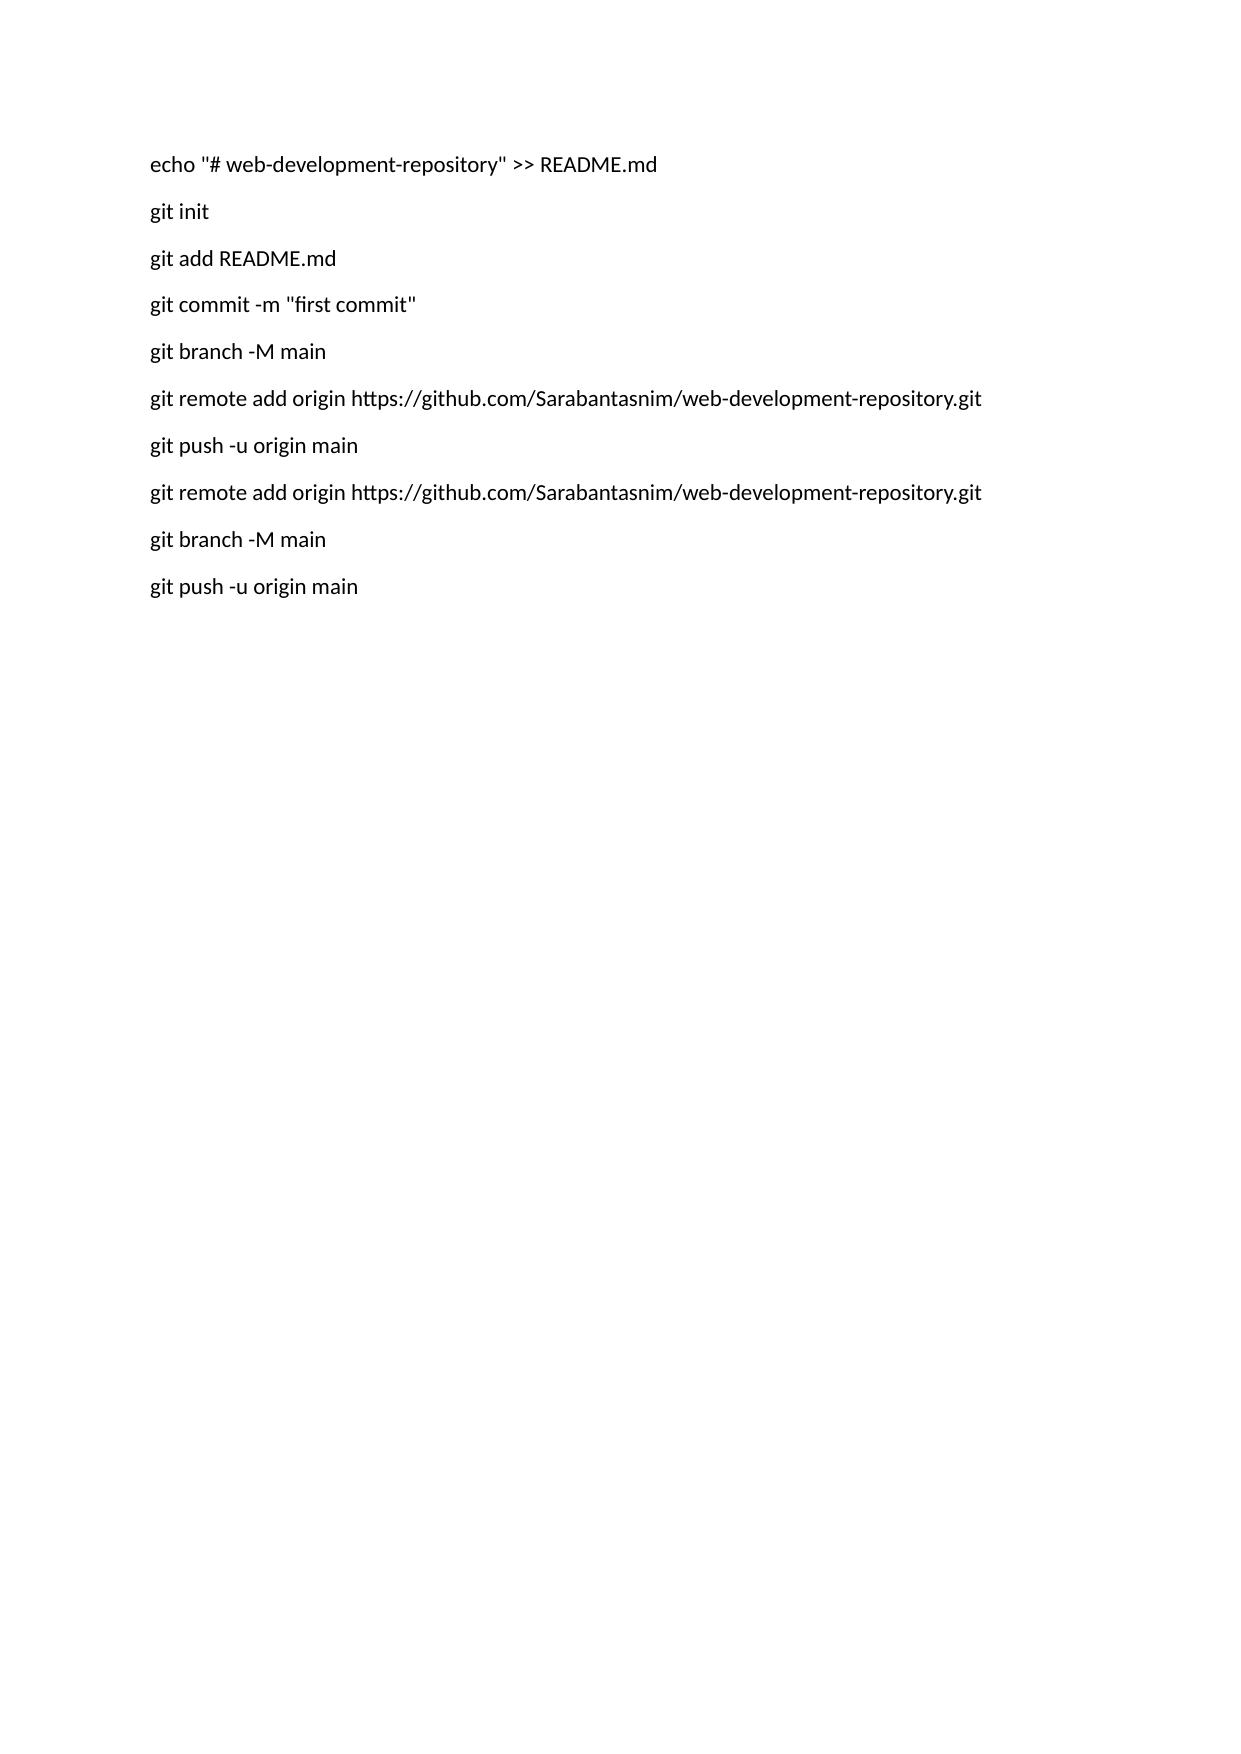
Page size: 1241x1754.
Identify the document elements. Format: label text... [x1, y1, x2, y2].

text git add README.md [150, 244, 1090, 272]
text git init [150, 197, 1090, 225]
text git branch -M main [150, 525, 1090, 553]
text git branch -M main [150, 337, 1090, 366]
text echo "# web-development-repository" >> README.md [150, 150, 1090, 178]
text git push -u origin main [150, 431, 1090, 459]
text git remote add origin https://github.com/Sarabantasnim/web-development-repository.git [150, 478, 1090, 506]
text git commit -m "first commit" [150, 291, 1090, 319]
text git remote add origin https://github.com/Sarabantasnim/web-development-repository.git [150, 384, 1090, 412]
text git push -u origin main [150, 572, 1090, 600]
